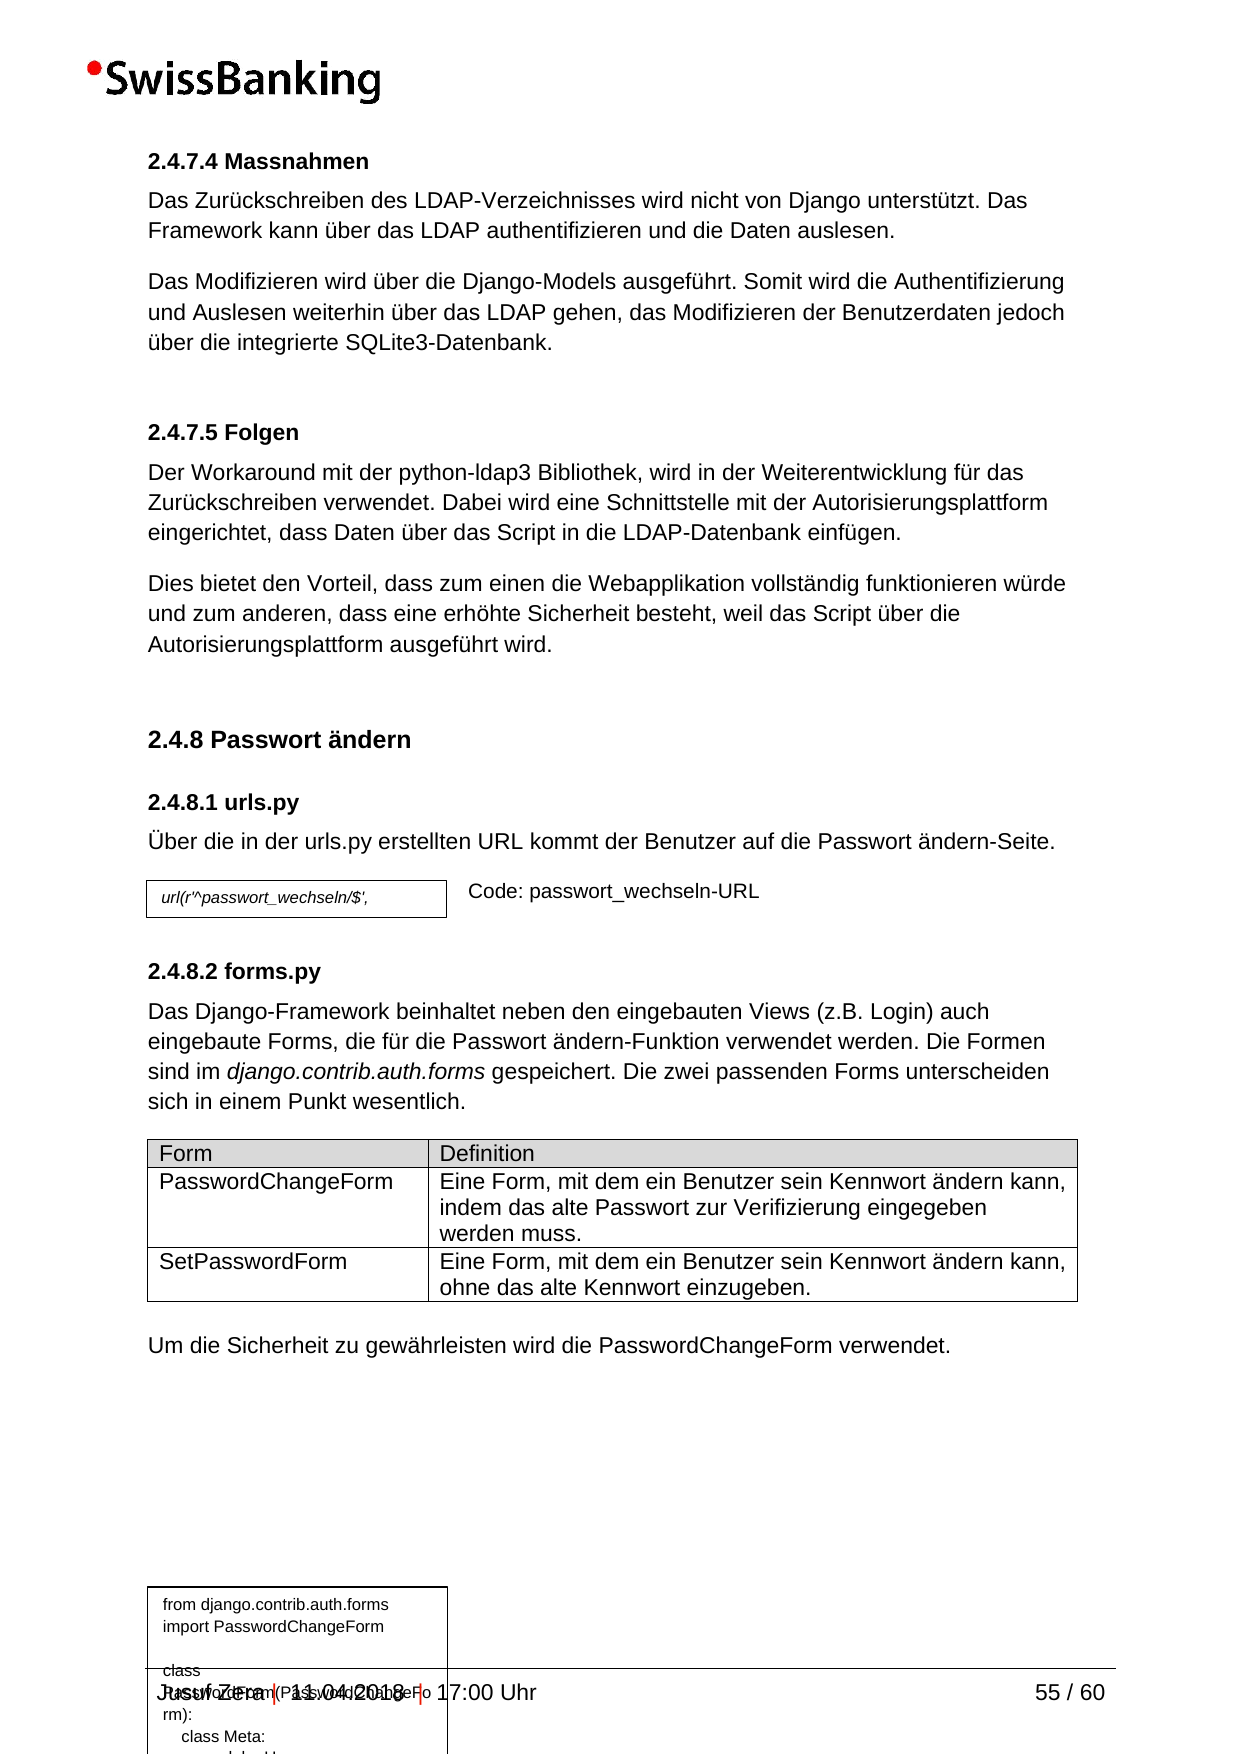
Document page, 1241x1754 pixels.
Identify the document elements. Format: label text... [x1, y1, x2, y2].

table_header Form [148, 1140, 428, 1167]
text Das Zurückschreiben des LDAP-Verzeichnisses wird nicht von Django unterstützt. Das Framework kann über das LDAP authentifizieren und die Daten auslesen. [148, 187, 1093, 244]
text Code: passwort_wechseln-URL [148, 879, 1093, 933]
table_cell Eine Form, mit dem ein Benutzer sein Kennwort ändern kann, indem das alte Passwort zur Verifizierung eingegeben werden muss. [429, 1168, 1077, 1247]
table_cell SetPasswordForm [148, 1248, 428, 1301]
subtitle 2.4.7.4 Massnahmen [148, 148, 1093, 174]
text Der Workaround mit der python-ldap3 Bibliothek, wird in der Weiterentwicklung für das Zurückschreiben verwendet. Dabei wird eine Schnittstelle mit der Autorisierungsplattform eingerichtet, dass Daten über das Script in die LDAP-Datenbank einfügen. [148, 459, 1093, 546]
table_cell PasswordChangeForm [148, 1168, 428, 1247]
subtitle 2.4.8.2 forms.py [148, 958, 1093, 984]
subtitle 2.4.8.1 urls.py [148, 789, 1093, 815]
subtitle 2.4.7.5 Folgen [148, 380, 1093, 446]
text Das Modifizieren wird über die Django-Models ausgeführt. Somit wird die Authentifizierung und Auslesen weiterhin über das LDAP gehen, das Modifizieren der Benutzerdaten jedoch über die integrierte SQLite3-Datenbank. [148, 268, 1093, 355]
text Um die Sicherheit zu gewährleisten wird die PasswordChangeForm verwendet. [148, 1302, 1093, 1358]
table_header Definition [429, 1140, 1077, 1167]
text Über die in der urls.py erstellten URL kommt der Benutzer auf die Passwort ändern-Seite. [148, 828, 1093, 854]
text Das Django-Framework beinhaltet neben den eingebauten Views (z.B. Login) auch eingebaute Forms, die für die Passwort ändern-Funktion verwendet werden. Die Formen sind im django.contrib.auth.forms gespeichert. Die zwei passenden Forms unterscheiden sich in einem Punkt wesentlich. [148, 998, 1093, 1114]
text Dies bietet den Vorteil, dass zum einen die Webapplikation vollständig funktionieren würde und zum anderen, dass eine erhöhte Sicherheit besteht, weil das Script über die Autorisierungsplattform ausgeführt wird. [148, 570, 1093, 657]
subtitle 2.4.8 Passwort ändern [148, 682, 1093, 753]
table_cell Eine Form, mit dem ein Benutzer sein Kennwort ändern kann, ohne das alte Kennwort einzugeben. [429, 1248, 1077, 1301]
picture [87, 59, 380, 104]
